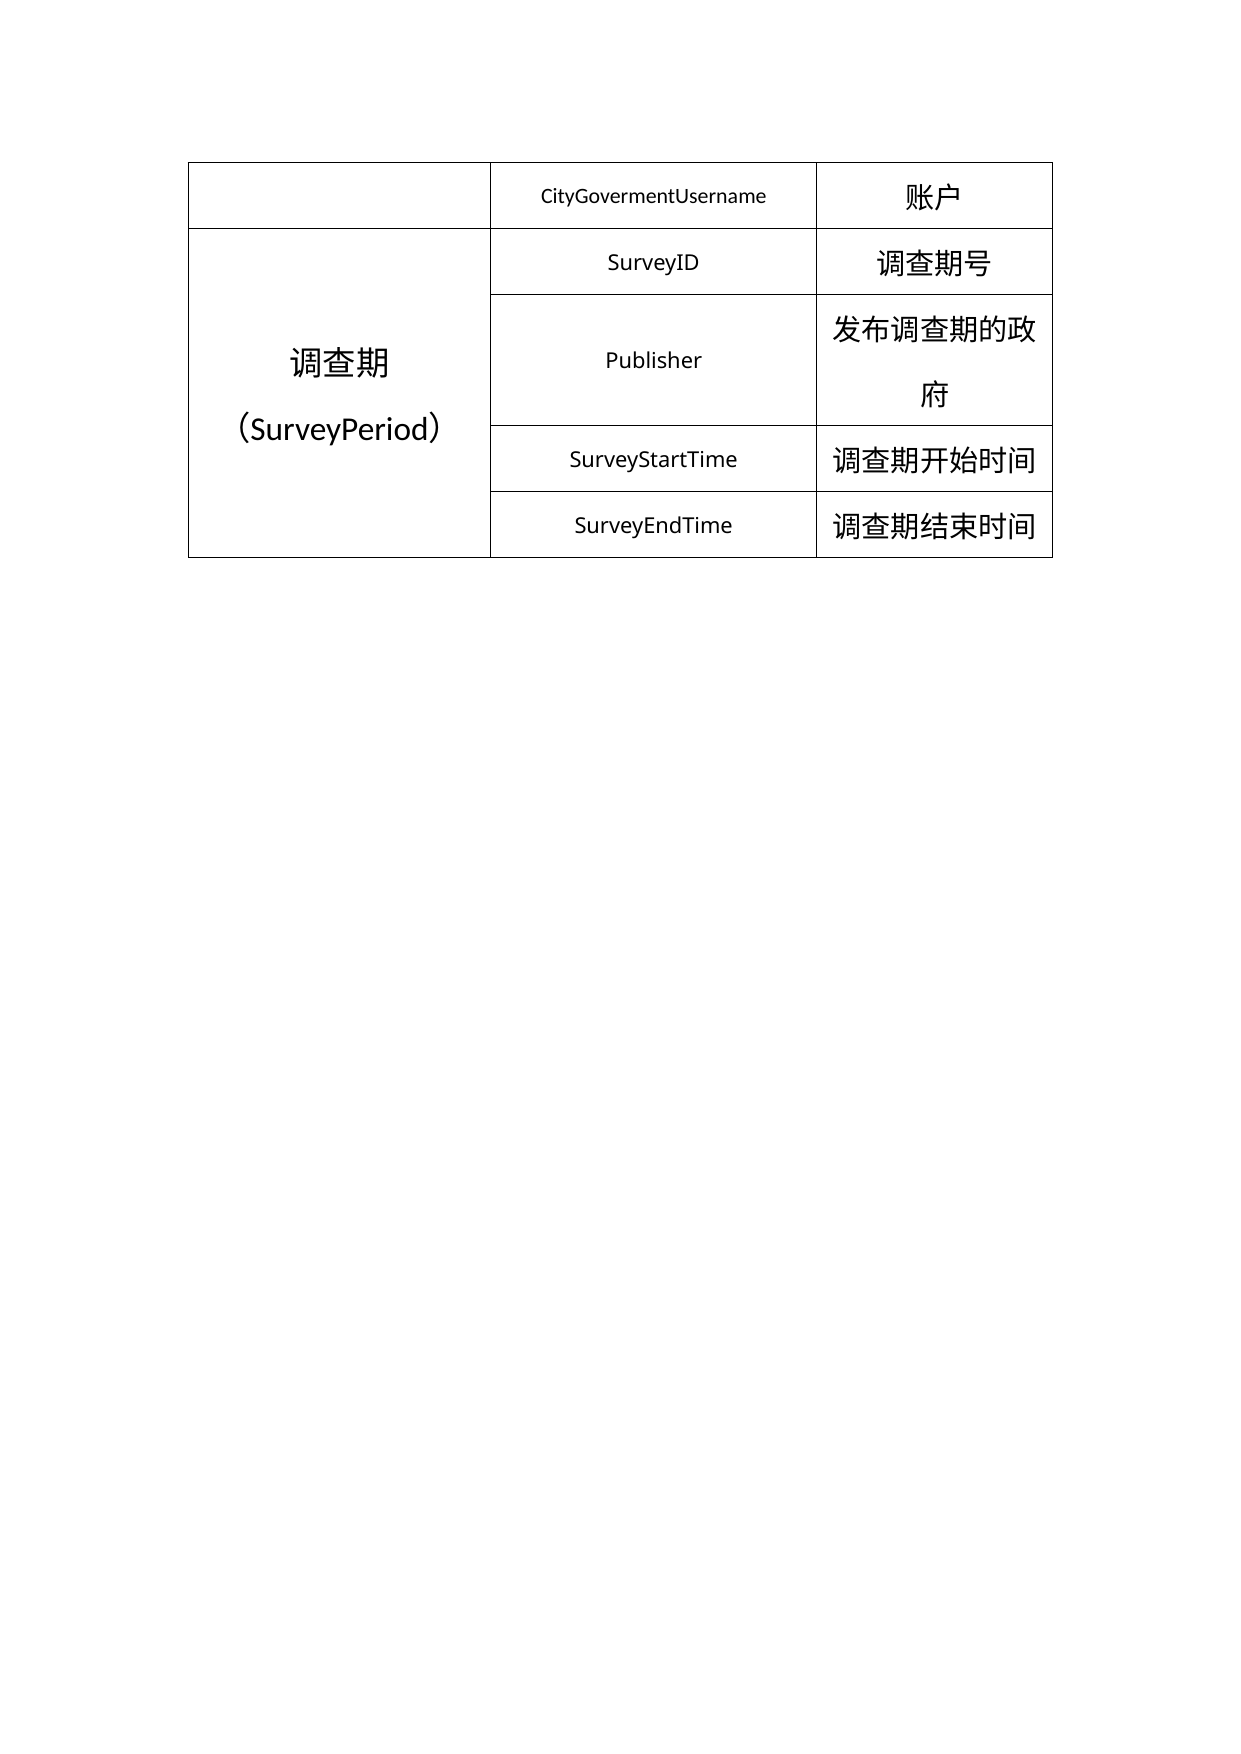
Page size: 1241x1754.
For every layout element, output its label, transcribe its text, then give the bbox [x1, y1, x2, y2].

table_cell SurveyStartTime [491, 426, 816, 491]
table_cell SurveyID [491, 229, 816, 294]
table_cell 调查期开始时间 [817, 426, 1052, 491]
table_cell CityGovermentUsername [491, 163, 816, 228]
table_cell 调查期（SurveyPeriod） [189, 229, 490, 557]
table_cell SurveyEndTime [491, 492, 816, 557]
table_cell 调查期号 [817, 229, 1052, 294]
table_cell Publisher [491, 295, 816, 425]
table_cell 账户 [817, 163, 1052, 228]
table_cell 调查期结束时间 [817, 492, 1052, 557]
table_cell 发布调查期的政府 [817, 295, 1052, 425]
